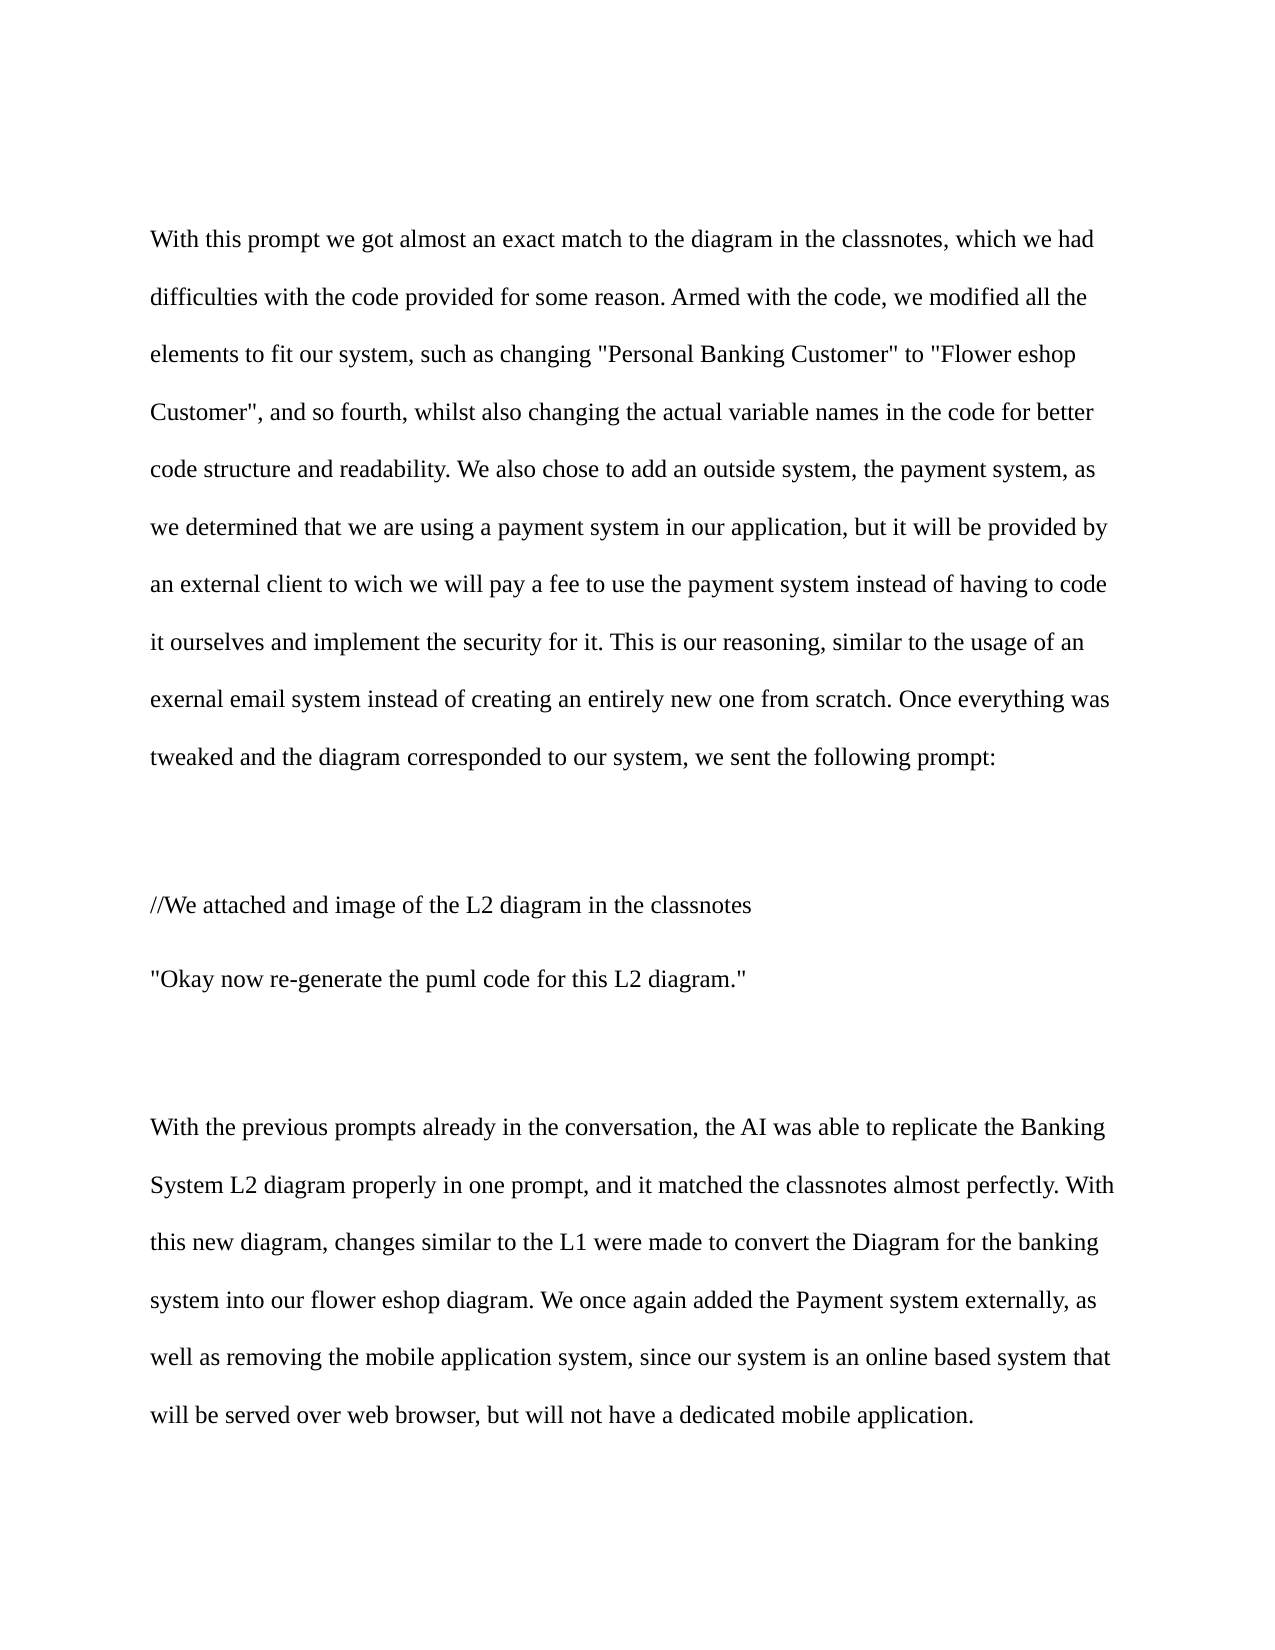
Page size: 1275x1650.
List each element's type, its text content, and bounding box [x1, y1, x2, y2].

text "Okay now re-generate the puml code for this L2 diagram." [150, 964, 1125, 993]
text With the previous prompts already in the conversation, the AI was able to replicate the Banking System L2 diagram properly in one prompt, and it matched the classnotes almost perfectly. With this new diagram, changes similar to the L1 were made to convert the Diagram for the banking system into our flower eshop diagram. We once again added the Payment system externally, as well as removing the mobile application system, since our system is an online based system that will be served over web browser, but will not have a dedicated mobile application. [150, 1112, 1125, 1429]
text //We attached and image of the L2 diagram in the classnotes [150, 890, 1125, 919]
text With this prompt we got almost an exact match to the diagram in the classnotes, which we had difficulties with the code provided for some reason. Armed with the code, we modified all the elements to fit our system, such as changing "Personal Banking Customer" to "Flower eshop Customer", and so fourth, whilst also changing the actual variable names in the code for better code structure and readability. We also chose to add an outside system, the payment system, as we determined that we are using a payment system in our application, but it will be provided by an external client to wich we will pay a fee to use the payment system instead of having to code it ourselves and implement the security for it. This is our reasoning, similar to the usage of an exernal email system instead of creating an entirely new one from scratch. Once everything was tweaked and the diagram corresponded to our system, we sent the following prompt: [150, 224, 1125, 770]
